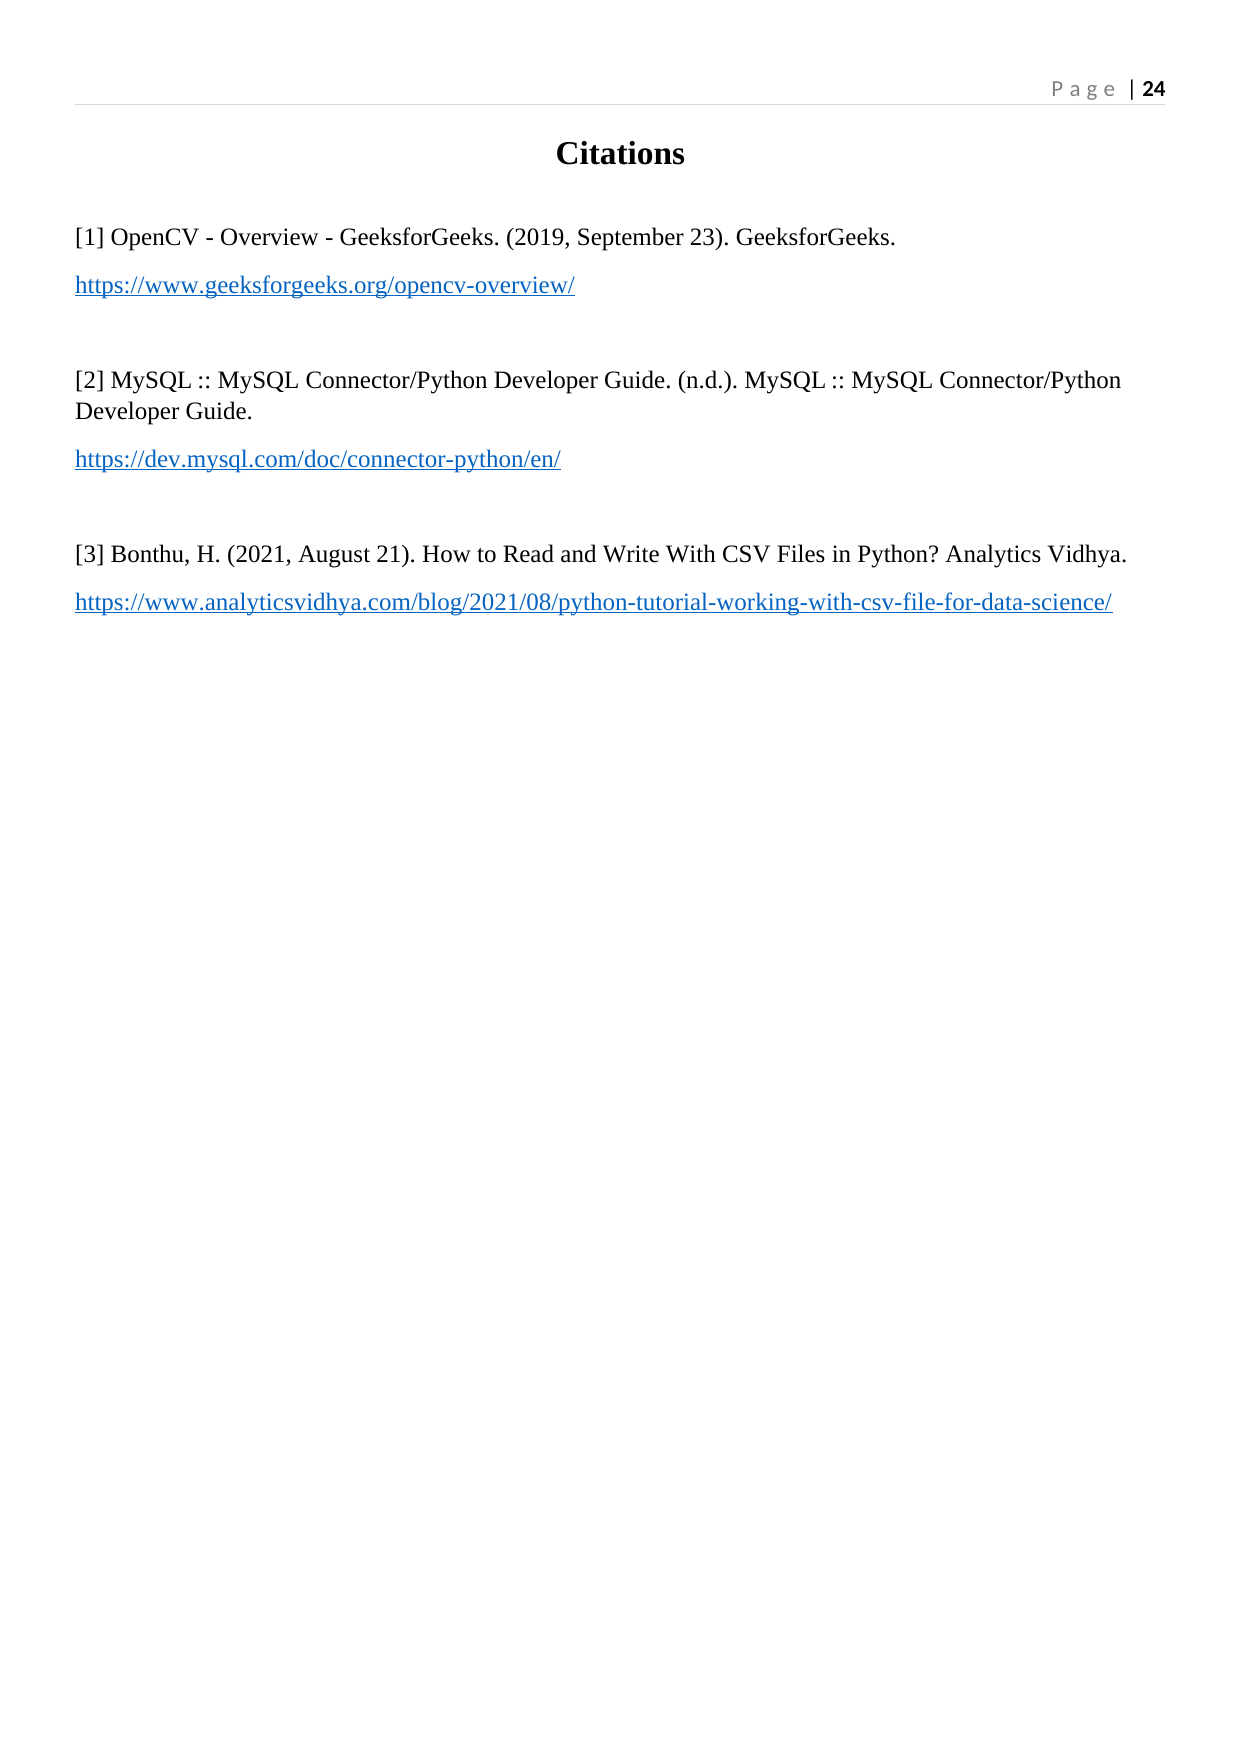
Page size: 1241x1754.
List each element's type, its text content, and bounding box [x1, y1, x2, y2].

text [3] Bonthu, H. (2021, August 21). How to Read and Write With CSV Files in Python? Analytics Vidhya. [75, 539, 1165, 568]
text https://dev.mysql.com/doc/connector-python/en/ [75, 444, 1165, 473]
text https://www.geeksforgeeks.org/opencv-overview/ [75, 270, 1165, 298]
text https://www.analyticsvidhya.com/blog/2021/08/python-tutorial-working-with-csv-file-for-data-science/ [75, 587, 1165, 616]
text [2] MySQL :: MySQL Connector/Python Developer Guide. (n.d.). MySQL :: MySQL Connector/Python Developer Guide. [75, 365, 1165, 425]
text [1] OpenCV - Overview - GeeksforGeeks. (2019, September 23). GeeksforGeeks. [75, 222, 1165, 251]
subtitle Citations [75, 133, 1165, 171]
